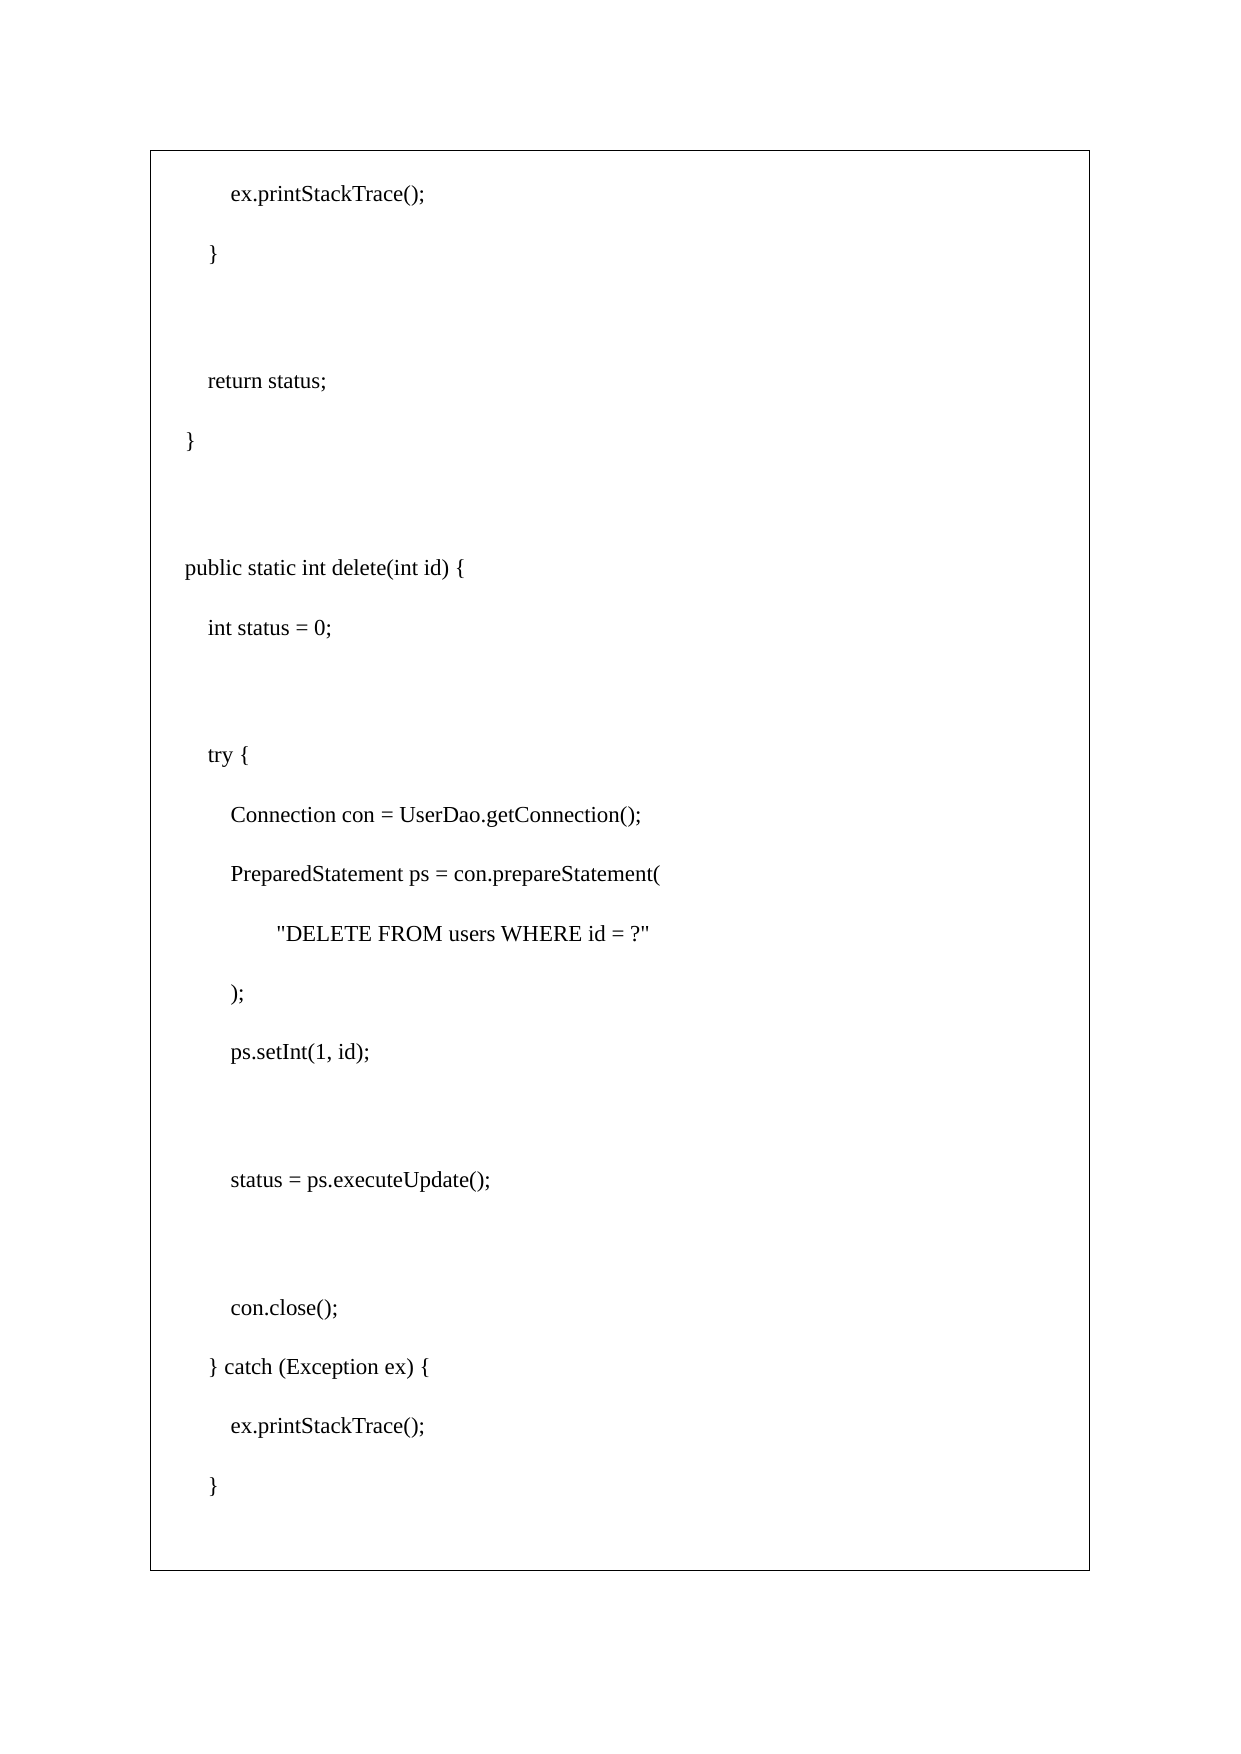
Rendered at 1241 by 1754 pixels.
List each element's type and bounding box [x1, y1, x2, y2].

table_header [151, 151, 1089, 1569]
